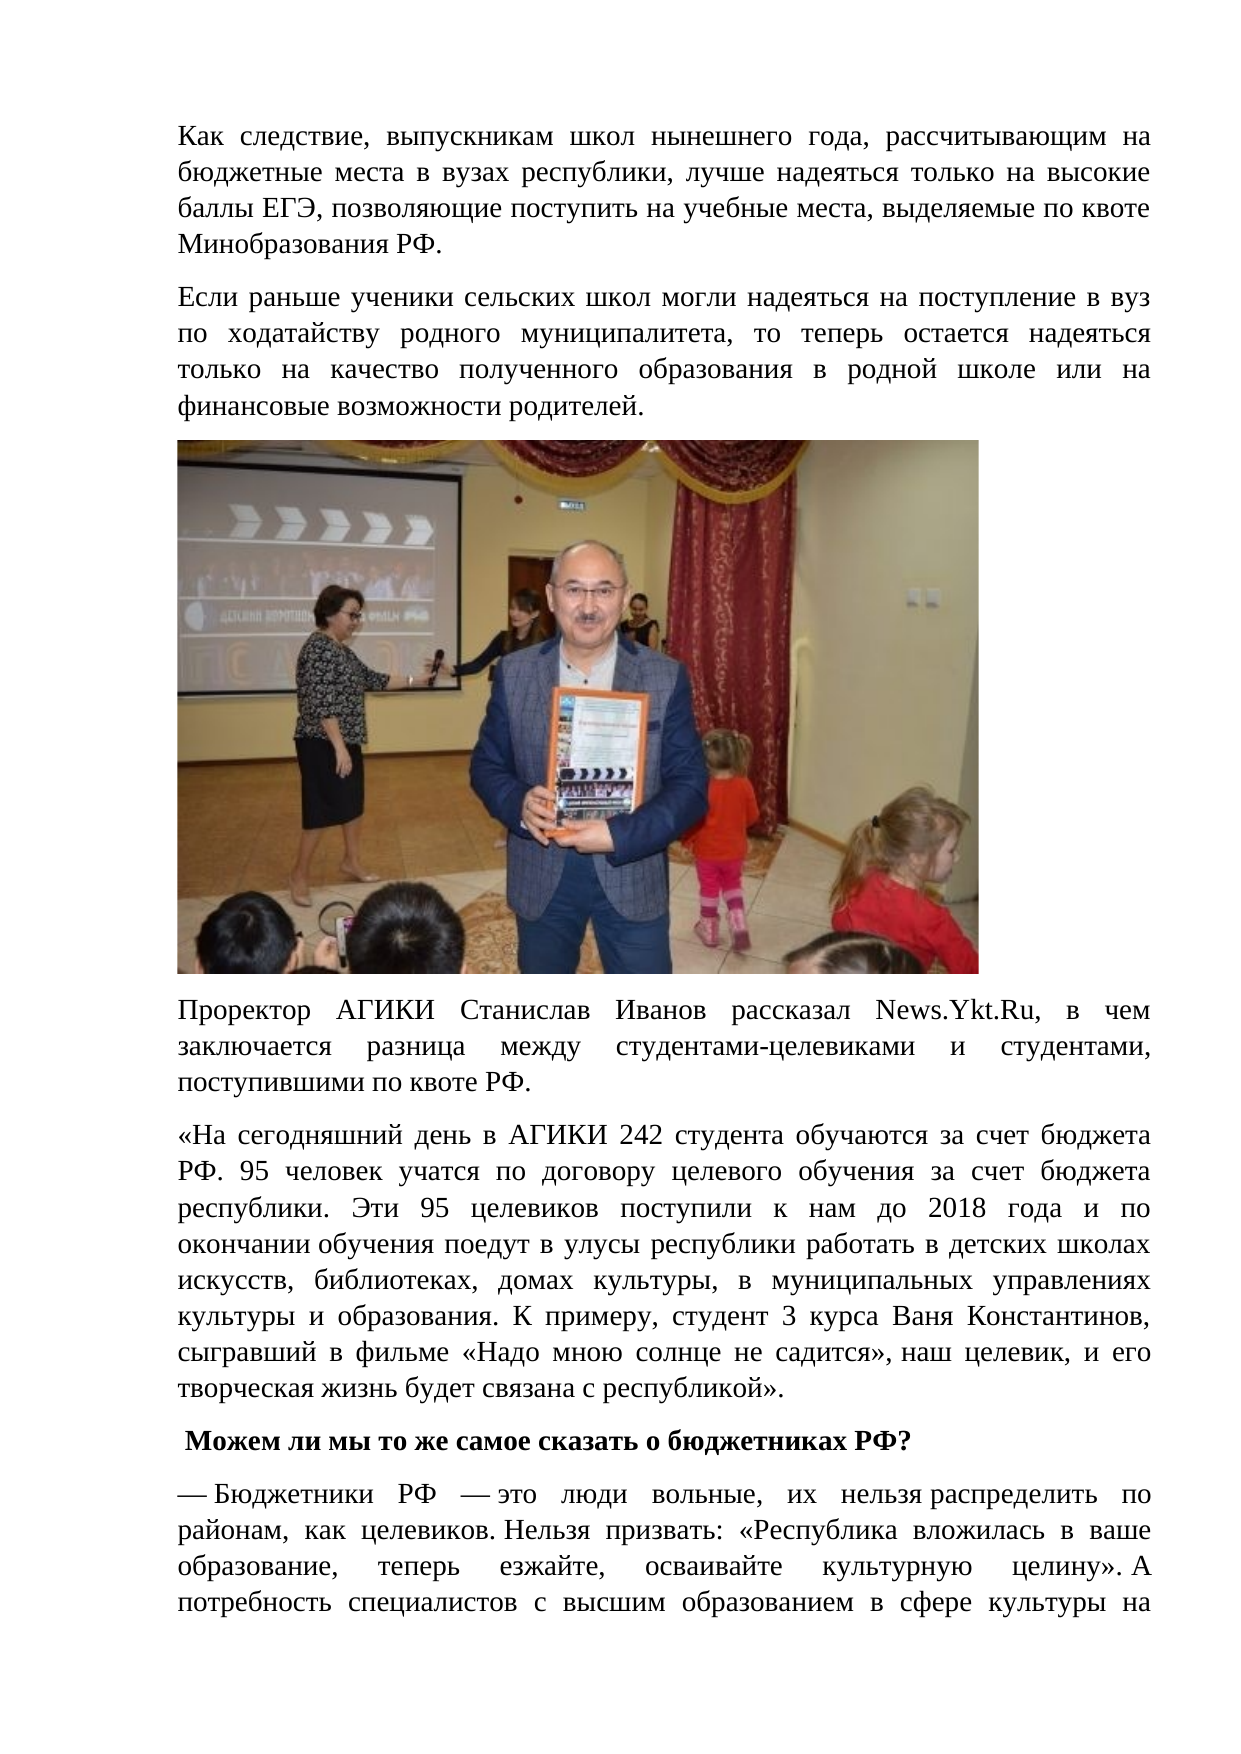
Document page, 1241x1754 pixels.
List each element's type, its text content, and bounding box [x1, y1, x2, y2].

text Как следствие, выпускникам школ нынешнего года, рассчитывающим на бюджетные места в вузах республики, лучше надеяться только на высокие баллы ЕГЭ, позволяющие поступить на учебные места, выделяемые по квоте Минобразования РФ. [177, 118, 1152, 260]
text «На сегодняшний день в АГИКИ 242 студента обучаются за счет бюджета РФ. 95 человек учатся по договору целевого обучения за счет бюджета республики. Эти 95 целевиков поступили к нам до 2018 года и по окончании обучения поедут в улусы республики работать в детских школах искусств, библиотеках, домах культуры, в муниципальных управлениях культуры и образования. К примеру, студент 3 курса Ваня Константинов, сыгравший в фильме «Надо мною солнце не садится», наш целевик, и его творческая жизнь будет связана с республикой». [177, 1117, 1152, 1404]
text Проректор АГИКИ Станислав Иванов рассказал News.Ykt.Ru, в чем заключается разница между студентами-целевиками и студентами, поступившими по квоте РФ. [177, 992, 1152, 1098]
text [177, 1476, 1152, 1618]
picture [177, 440, 979, 974]
text Можем ли мы то же самое сказать о бюджетниках РФ? [177, 1423, 1152, 1457]
text Если раньше ученики сельских школ могли надеяться на поступление в вуз по ходатайству родного муниципалитета, то теперь остается надеяться только на качество полученного образования в родной школе или на финансовые возможности родителей. [177, 279, 1152, 421]
